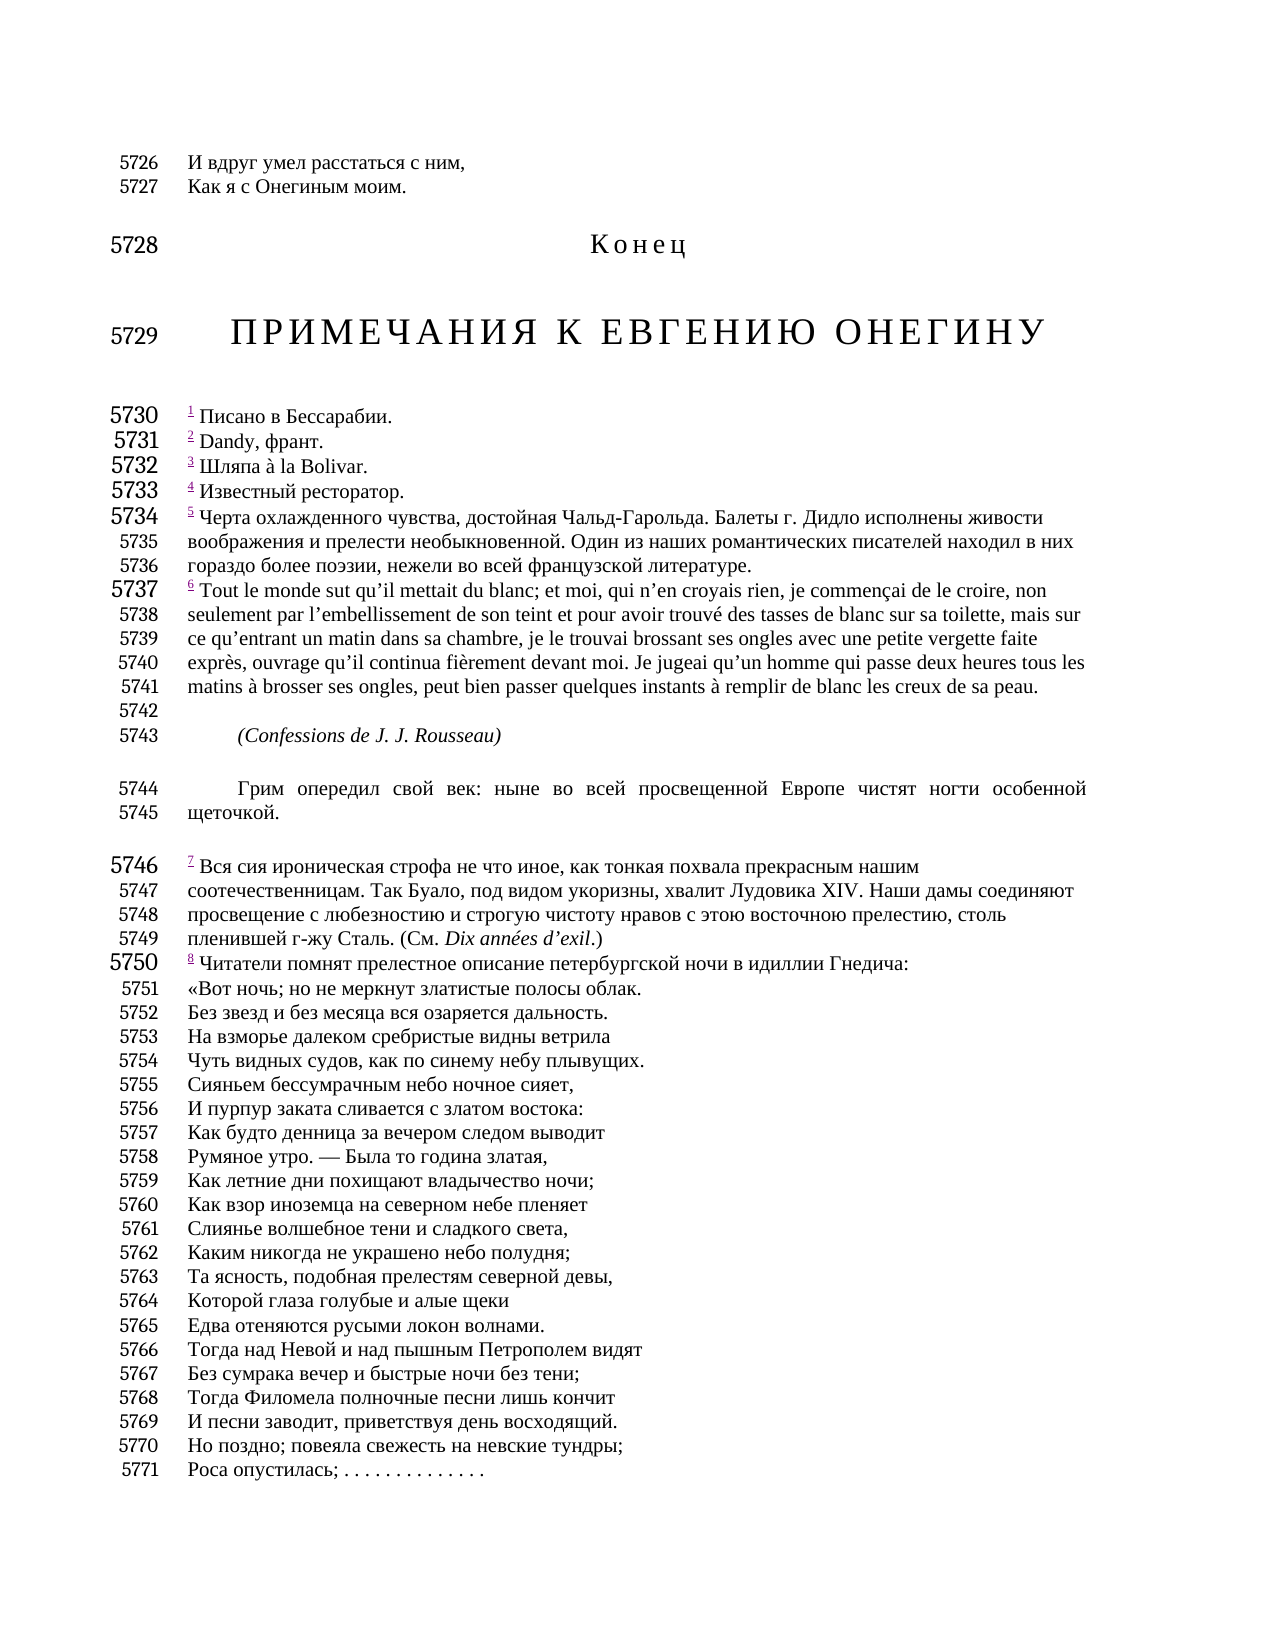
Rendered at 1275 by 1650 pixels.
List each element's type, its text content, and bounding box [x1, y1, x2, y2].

text 3 Шляпа à la Bolivar. [187, 453, 1087, 478]
text 8 Читатели помнят прелестное описание петербургской ночи в идиллии Гнедича: [187, 950, 1087, 976]
text 2 Dandy, франт. [187, 428, 1087, 453]
text 6 Tout le monde sut qu’il mettait du blanc; et moi, qui n’en croyais rien, je commençai de le croire, non seulement par l’embellissement de son teint et pour avoir trouvé des tasses de blanc sur sa toilette, mais sur ce qu’entrant un matin dans sa chambre, je le trouvai brossant ses ongles avec une petite vergette faite exprès, ouvrage qu’il continua fièrement devant moi. Je jugeai qu’un homme qui passe deux heures tous les matins à brosser ses ongles, peut bien passer quelques instants à remplir de blanc les creux de sa peau. [187, 577, 1087, 722]
text 5 Черта охлажденного чувства, достойная Чальд-Гарольда. Балеты г. Дидло исполнены живости воображения и прелести необыкновенной. Один из наших романтических писателей находил в них гораздо более поэзии, нежели во всей французской литературе. [187, 504, 1087, 577]
text 4 Известный ресторатор. [187, 478, 1087, 504]
text 1 Писано в Бессарабии. [187, 403, 1087, 428]
text (Confessions de J. J. Rousseau) [187, 722, 1087, 747]
text Грим опередил свой век: ныне во всей просвещенной Европе чистят ногти особенной щеточкой. [187, 776, 1087, 824]
text ПРИМЕЧАНИЯ К ЕВГЕНИЮ ОНЕГИНУ [187, 310, 1087, 353]
text 7 Вся сия ироническая строфа не что иное, как тонкая похвала прекрасным нашим соотечественницам. Так Буало, под видом укоризны, хвалит Лудовика XIV. Наши дамы соединяют просвещение с любезностию и строгую чистоту нравов с этою восточною прелестию, столь пленившей г-жу Сталь. (Cм. Dix années d’exil.) [187, 853, 1087, 950]
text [187, 150, 1087, 198]
text Конец [187, 227, 1087, 260]
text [187, 976, 1087, 1481]
